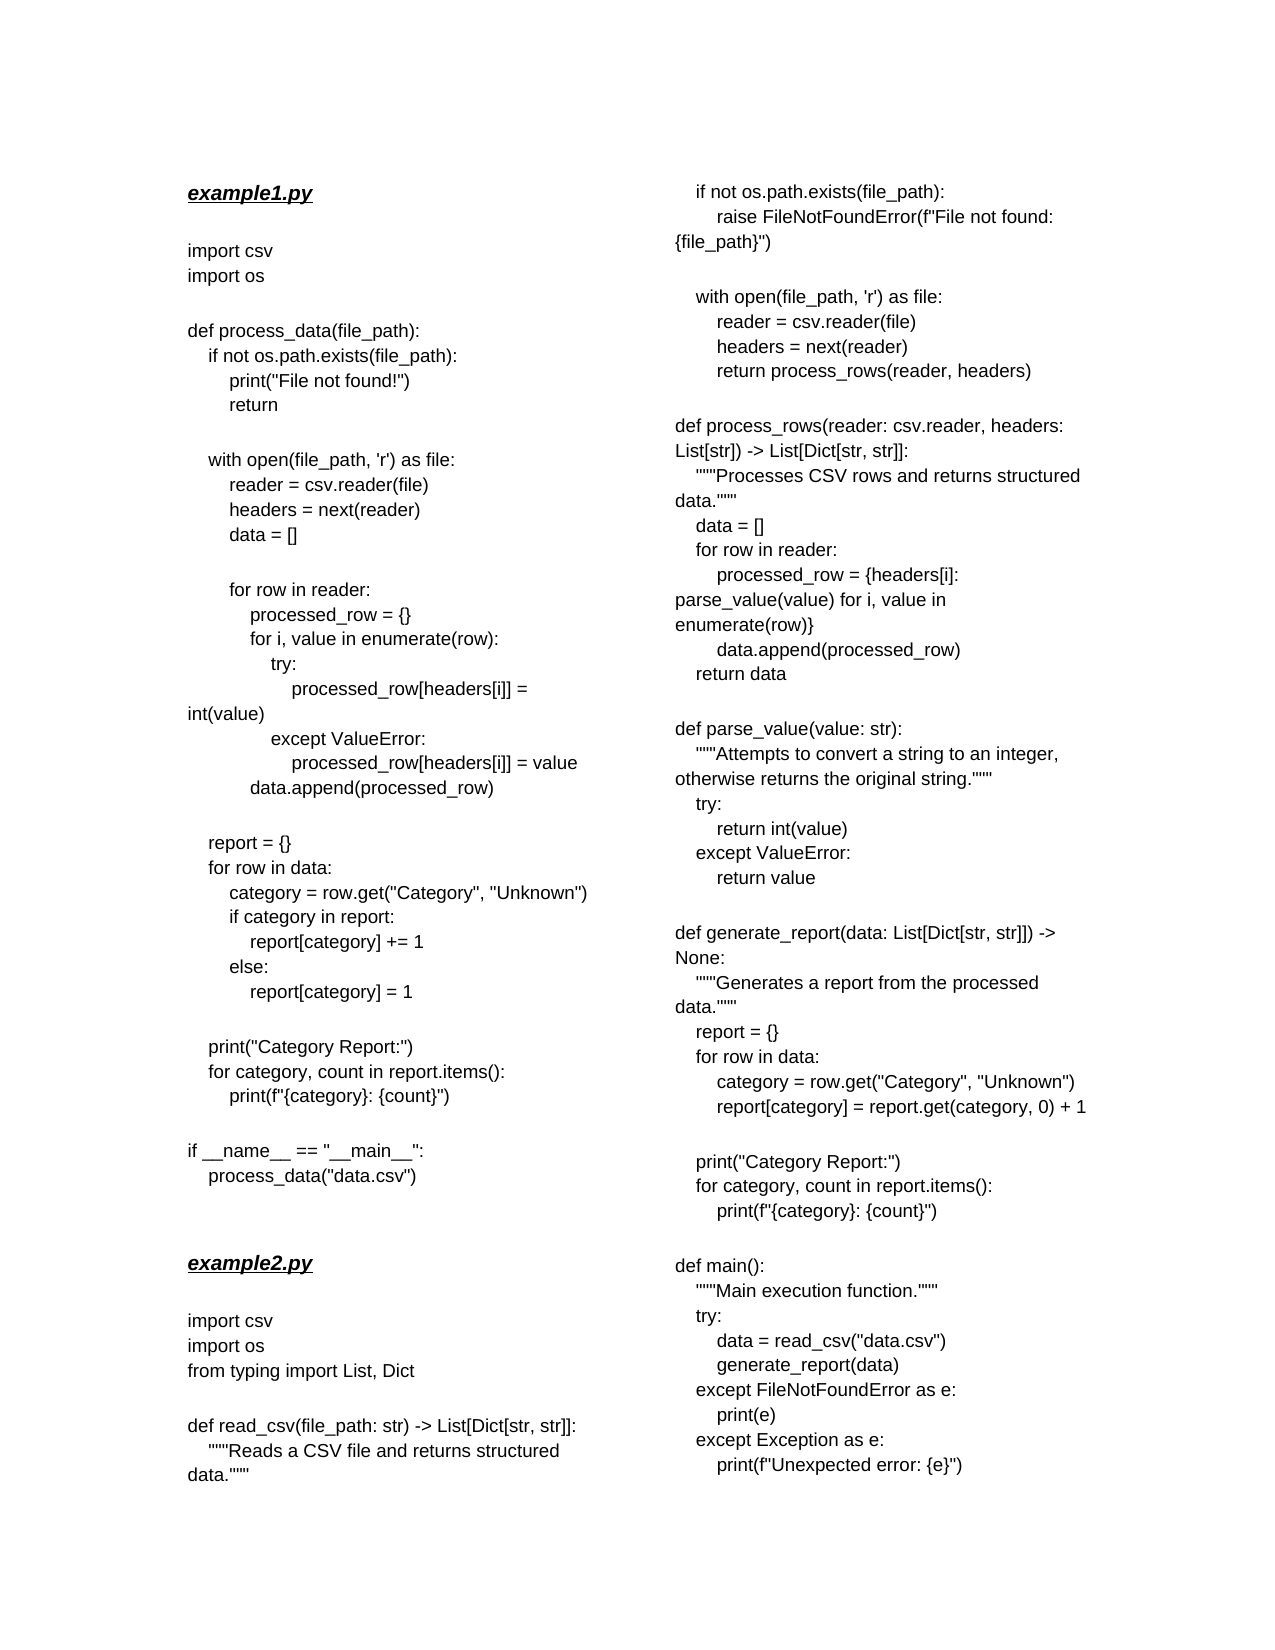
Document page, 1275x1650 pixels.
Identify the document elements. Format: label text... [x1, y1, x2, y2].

text """Generates a report from the processed data.""" [675, 971, 1087, 1018]
text print("Category Report:") [187, 1036, 600, 1057]
text raise FileNotFoundError(f"File not found: {file_path}") [675, 206, 1087, 252]
text return data [675, 663, 1087, 685]
text for row in reader: [675, 539, 1087, 561]
text try: [187, 653, 600, 674]
text reader = csv.reader(file) [187, 474, 600, 496]
text from typing import List, Dict [187, 1359, 600, 1381]
text except ValueError: [187, 727, 600, 749]
text return value [675, 867, 1087, 888]
text import csv [187, 1310, 600, 1332]
text def generate_report(data: List[Dict[str, str]]) -> None: [675, 922, 1087, 968]
text import os [187, 265, 600, 286]
text report[category] = 1 [187, 981, 600, 1002]
text data = [] [187, 523, 600, 545]
text else: [187, 956, 600, 977]
text for row in data: [675, 1046, 1087, 1067]
text generate_report(data) [675, 1354, 1087, 1376]
text return int(value) [675, 817, 1087, 839]
text def read_csv(file_path: str) -> List[Dict[str, str]]: [187, 1414, 600, 1436]
text if not os.path.exists(file_path): [675, 181, 1087, 203]
text for category, count in report.items(): [187, 1060, 600, 1082]
text print(f"{category}: {count}") [675, 1200, 1087, 1222]
text report = {} [675, 1021, 1087, 1043]
text report[category] = report.get(category, 0) + 1 [675, 1095, 1087, 1117]
text except FileNotFoundError as e: [675, 1379, 1087, 1401]
text print("File not found!") [187, 369, 600, 391]
text headers = next(reader) [675, 335, 1087, 357]
text return [187, 394, 600, 416]
text processed_row = {} [187, 603, 600, 625]
text try: [675, 1304, 1087, 1326]
text report[category] += 1 [187, 931, 600, 953]
text data.append(processed_row) [675, 638, 1087, 660]
text report = {} [187, 832, 600, 853]
text example2.py [187, 1251, 600, 1275]
text def main(): [675, 1255, 1087, 1277]
text with open(file_path, 'r') as file: [187, 449, 600, 471]
text except ValueError: [675, 842, 1087, 864]
text process_data("data.csv") [187, 1165, 600, 1187]
text def process_rows(reader: csv.reader, headers: List[str]) -> List[Dict[str, str]]: [675, 415, 1087, 462]
text with open(file_path, 'r') as file: [675, 286, 1087, 307]
text def parse_value(value: str): [675, 718, 1087, 740]
text """Processes CSV rows and returns structured data.""" [675, 465, 1087, 511]
text data = read_csv("data.csv") [675, 1329, 1087, 1351]
text print(f"Unexpected error: {e}") [675, 1453, 1087, 1475]
text import csv [187, 240, 600, 262]
text print(e) [675, 1404, 1087, 1425]
text if __name__ == "__main__": [187, 1140, 600, 1162]
text print(f"{category}: {count}") [187, 1085, 600, 1107]
text """Reads a CSV file and returns structured data.""" [187, 1439, 600, 1486]
text processed_row = {headers[i]: parse_value(value) for i, value in enumerate(row)} [675, 564, 1087, 635]
text for category, count in report.items(): [675, 1175, 1087, 1197]
text if category in report: [187, 906, 600, 928]
text example1.py [187, 181, 600, 205]
text for i, value in enumerate(row): [187, 628, 600, 650]
text return process_rows(reader, headers) [675, 360, 1087, 382]
text for row in data: [187, 857, 600, 878]
text processed_row[headers[i]] = int(value) [187, 678, 600, 724]
text if not os.path.exists(file_path): [187, 344, 600, 366]
text data = [] [675, 514, 1087, 536]
text try: [675, 792, 1087, 814]
text processed_row[headers[i]] = value [187, 752, 600, 774]
text def process_data(file_path): [187, 320, 600, 341]
text data.append(processed_row) [187, 777, 600, 798]
text import os [187, 1335, 600, 1356]
text except Exception as e: [675, 1428, 1087, 1450]
text """Main execution function.""" [675, 1280, 1087, 1301]
text headers = next(reader) [187, 499, 600, 520]
text reader = csv.reader(file) [675, 311, 1087, 332]
text for row in reader: [187, 578, 600, 600]
text category = row.get("Category", "Unknown") [187, 881, 600, 903]
text category = row.get("Category", "Unknown") [675, 1071, 1087, 1092]
text print("Category Report:") [675, 1150, 1087, 1172]
text """Attempts to convert a string to an integer, otherwise returns the original string.""" [675, 743, 1087, 789]
